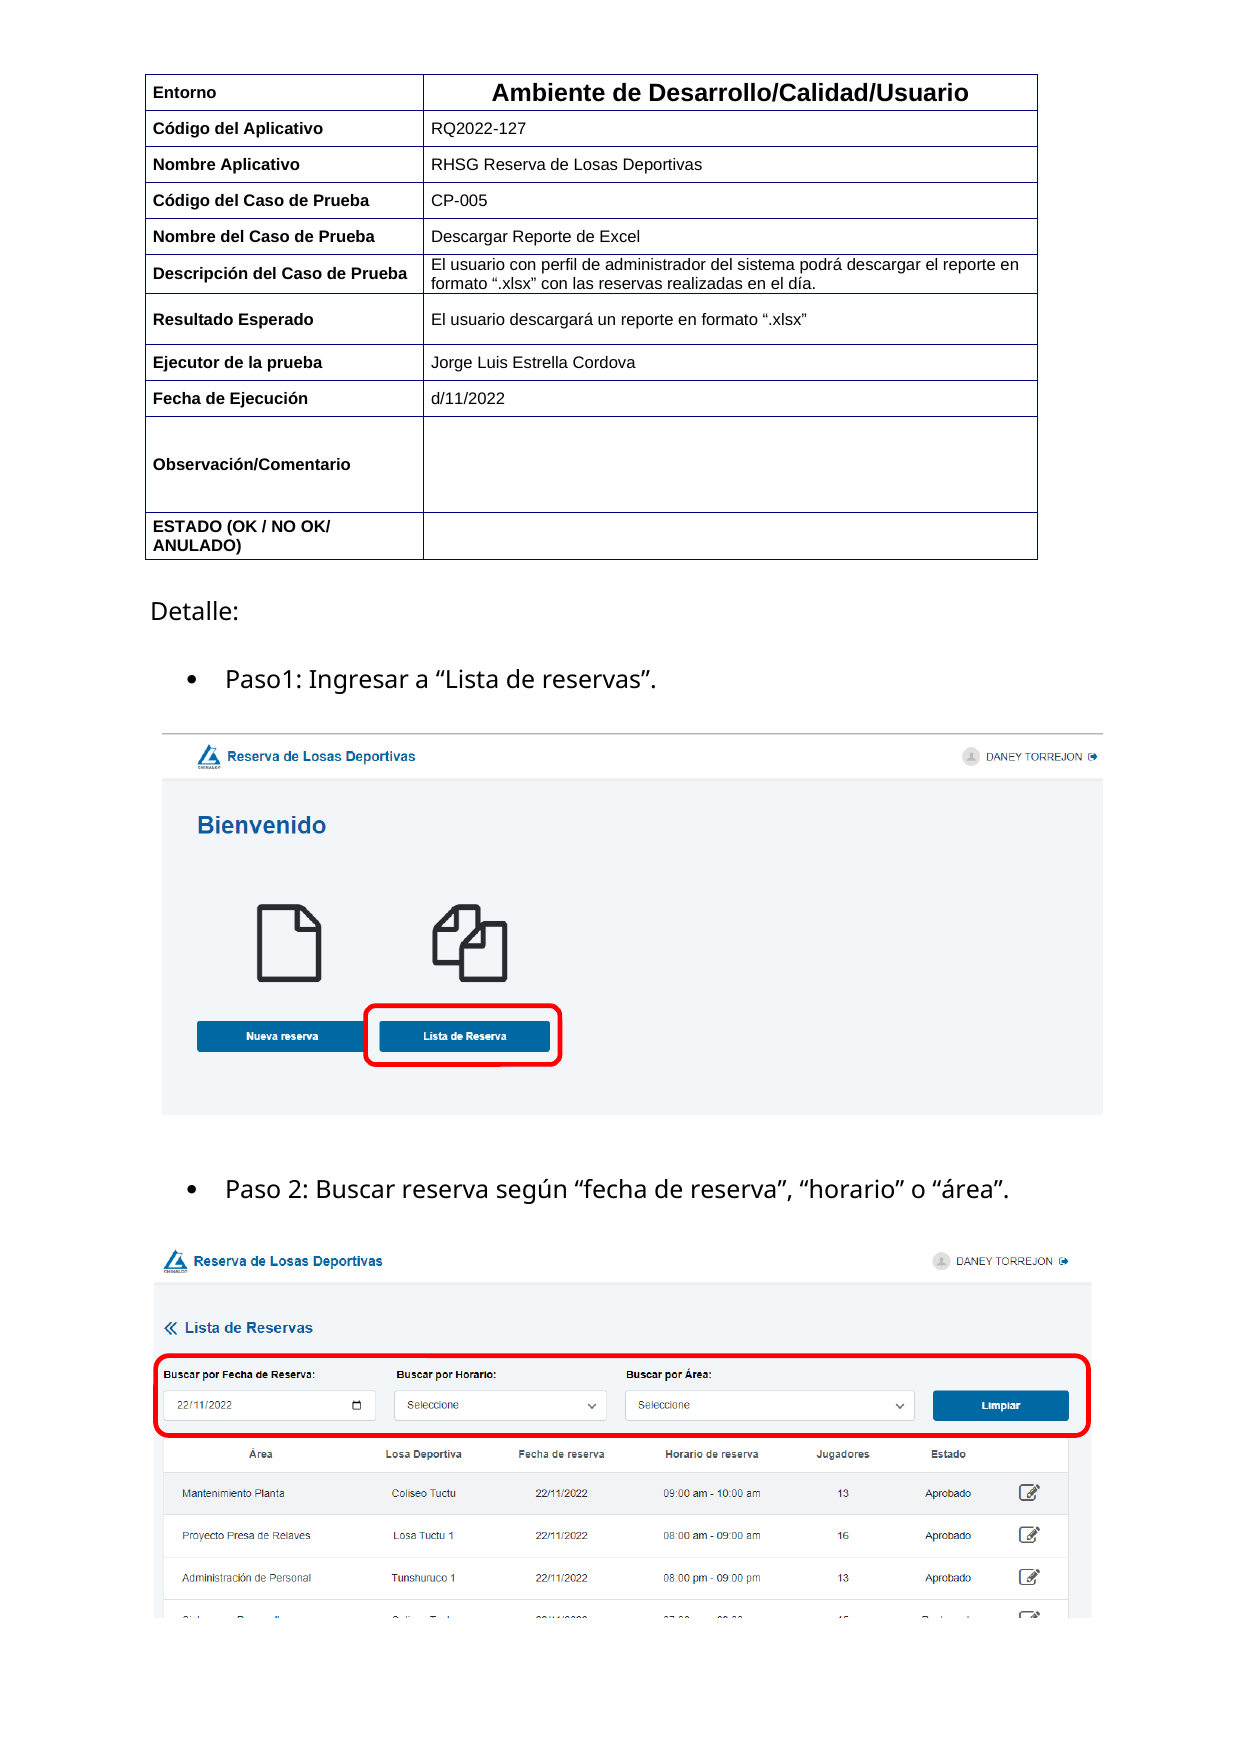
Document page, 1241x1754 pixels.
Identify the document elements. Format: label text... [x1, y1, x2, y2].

table_cell Nombre Aplicativo [146, 147, 423, 182]
table_cell RQ2022-127 [424, 111, 1037, 146]
table_cell Nombre del Caso de Prueba [146, 219, 423, 253]
table_cell Código del Caso de Prueba [146, 183, 423, 218]
table_cell Resultado Esperado [146, 294, 423, 344]
table_header Entorno [146, 75, 423, 110]
table_cell CP-005 [424, 183, 1037, 218]
table_cell El usuario descargará un reporte en formato “.xlsx” [424, 294, 1037, 344]
table_cell Código del Aplicativo [146, 111, 423, 146]
table_cell Descripción del Caso de Prueba [146, 255, 423, 293]
text Detalle: [150, 594, 1090, 628]
table_cell El usuario con perfil de administrador del sistema podrá descargar el reporte en formato “.xlsx” con las reservas realizadas en el día. [424, 255, 1037, 293]
table_cell Ejecutor de la prueba [146, 345, 423, 380]
table_cell d/11/2022 [424, 381, 1037, 416]
picture [162, 733, 1103, 1115]
table_cell Observación/Comentario [146, 417, 423, 512]
table_cell [424, 513, 1037, 558]
table_header Ambiente de Desarrollo/Calidad/Usuario [424, 75, 1037, 110]
table_cell Jorge Luis Estrella Cordova [424, 345, 1037, 380]
picture [158, 1358, 1086, 1433]
table_cell RHSG Reserva de Losas Deportivas [424, 147, 1037, 182]
picture [154, 1242, 1091, 1364]
list Paso1: Ingresar a “Lista de reservas”. [187, 662, 1090, 696]
picture [154, 1427, 1091, 1618]
table_cell [424, 417, 1037, 512]
table_cell Fecha de Ejecución [146, 381, 423, 416]
table_cell Descargar Reporte de Excel [424, 219, 1037, 253]
list Paso 2: Buscar reserva según “fecha de reserva”, “horario” o “área”. [187, 1172, 1090, 1206]
table_cell ESTADO (OK / NO OK/ ANULADO) [146, 513, 423, 558]
